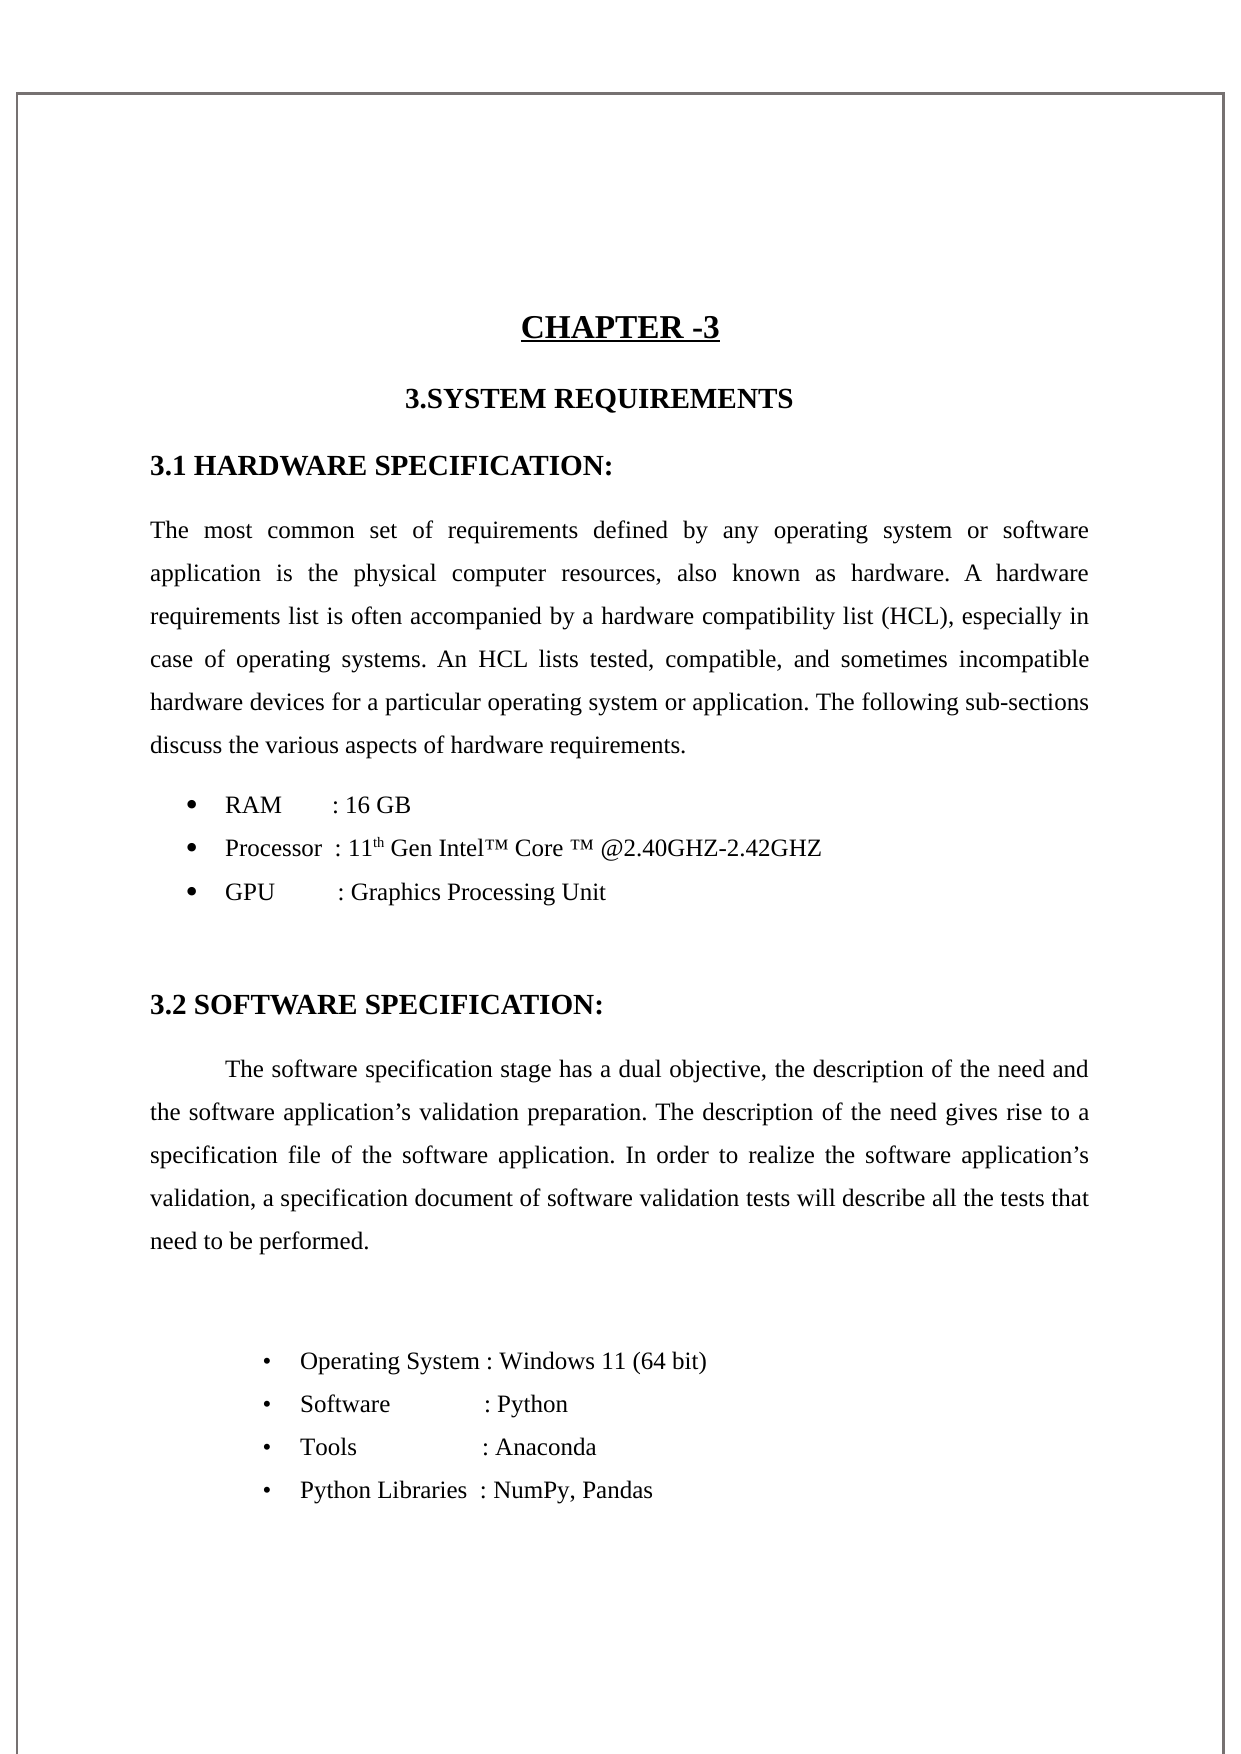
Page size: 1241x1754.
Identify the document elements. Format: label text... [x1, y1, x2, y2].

list Software : Python [262, 1389, 1090, 1418]
list Tools : Anaconda [262, 1432, 1090, 1461]
list RAM : 16 GB [187, 790, 1090, 819]
list Operating System : Windows 11 (64 bit) [262, 1346, 1090, 1374]
text The most common set of requirements defined by any operating system or software application is the physical computer resources, also known as hardware. A hardware requirements list is often accompanied by a hardware compatibility list (HCL), especially in case of operating systems. An HCL lists tested, compatible, and sometimes incompatible hardware devices for a particular operating system or application. The following sub-sections discuss the various aspects of hardware requirements. [150, 515, 1090, 759]
text 3.2 SOFTWARE SPECIFICATION: [150, 987, 1090, 1020]
text 3.SYSTEM REQUIREMENTS [150, 381, 1090, 414]
list Python Libraries : NumPy, Pandas [262, 1475, 1090, 1504]
list GPU : Graphics Processing Unit [187, 877, 1090, 905]
text CHAPTER -3 [150, 307, 1090, 345]
text 3.1 HARDWARE SPECIFICATION: [150, 448, 1090, 482]
list Processor : 11th Gen Intel™ Core ™ @2.40GHZ-2.42GHZ [187, 833, 1090, 862]
text The software specification stage has a dual objective, the description of the need and the software application’s validation preparation. The description of the need gives rise to a specification file of the software application. In order to realize the software application’s validation, a specification document of software validation tests will describe all the tests that need to be performed. [150, 1054, 1090, 1255]
